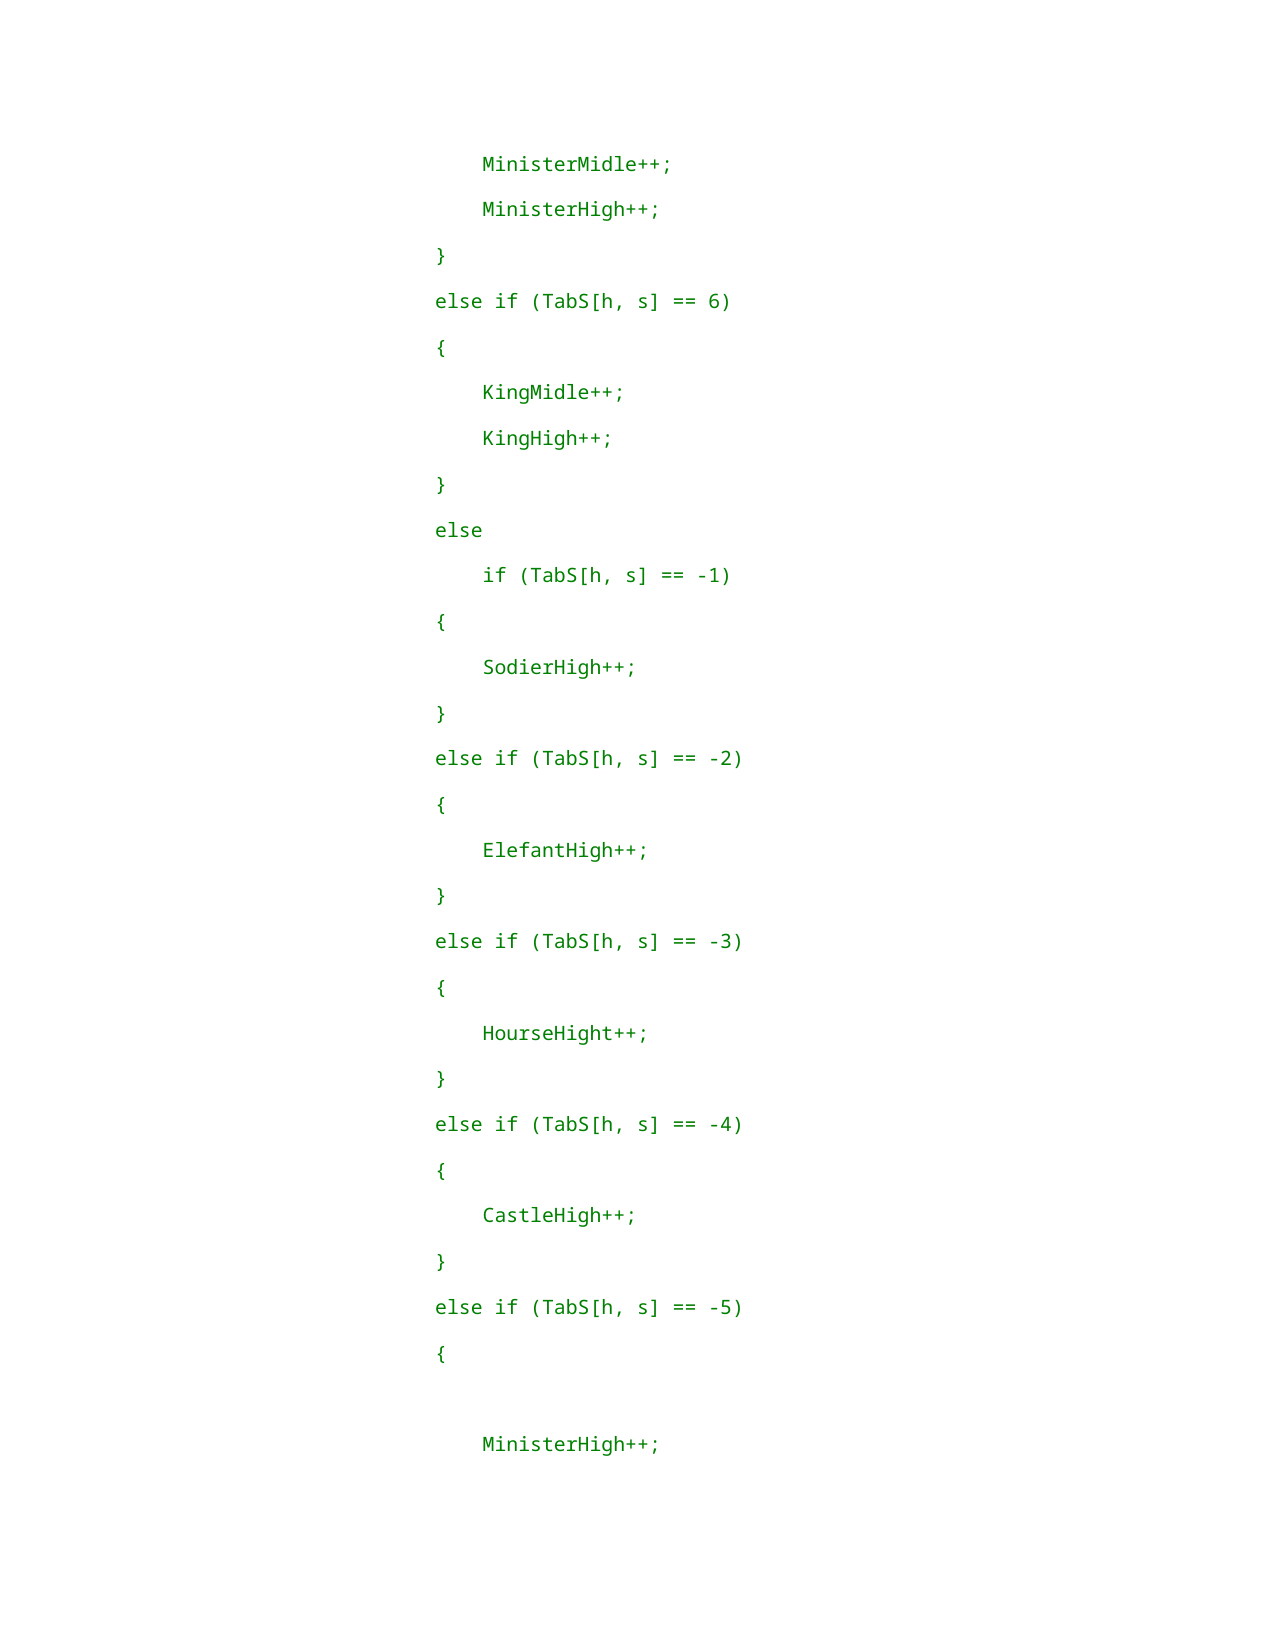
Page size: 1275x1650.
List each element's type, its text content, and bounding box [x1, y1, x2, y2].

text MinisterMidle++; [150, 150, 1125, 177]
text else if (TabS[h, s] == 6) [150, 287, 1125, 314]
text } [150, 1064, 1125, 1092]
text else if (TabS[h, s] == -4) [150, 1110, 1125, 1137]
text CastleHigh++; [150, 1202, 1125, 1229]
text SodierHigh++; [150, 653, 1125, 680]
text if (TabS[h, s] == -1) [150, 562, 1125, 588]
text } [150, 241, 1125, 268]
text { [150, 607, 1125, 634]
text KingMidle++; [150, 379, 1125, 406]
text { [150, 1339, 1125, 1366]
text else if (TabS[h, s] == -5) [150, 1293, 1125, 1320]
text } [150, 882, 1125, 909]
text MinisterHigh++; [150, 196, 1125, 223]
text } [150, 1247, 1125, 1274]
text { [150, 333, 1125, 360]
text { [150, 1156, 1125, 1183]
text HourseHight++; [150, 1019, 1125, 1046]
text { [150, 973, 1125, 1000]
text } [150, 699, 1125, 726]
text else if (TabS[h, s] == -2) [150, 744, 1125, 771]
text KingHigh++; [150, 424, 1125, 451]
text else [150, 516, 1125, 543]
text } [150, 470, 1125, 497]
text MinisterHigh++; [150, 1430, 1125, 1457]
text { [150, 790, 1125, 817]
text else if (TabS[h, s] == -3) [150, 927, 1125, 954]
text ElefantHigh++; [150, 836, 1125, 863]
